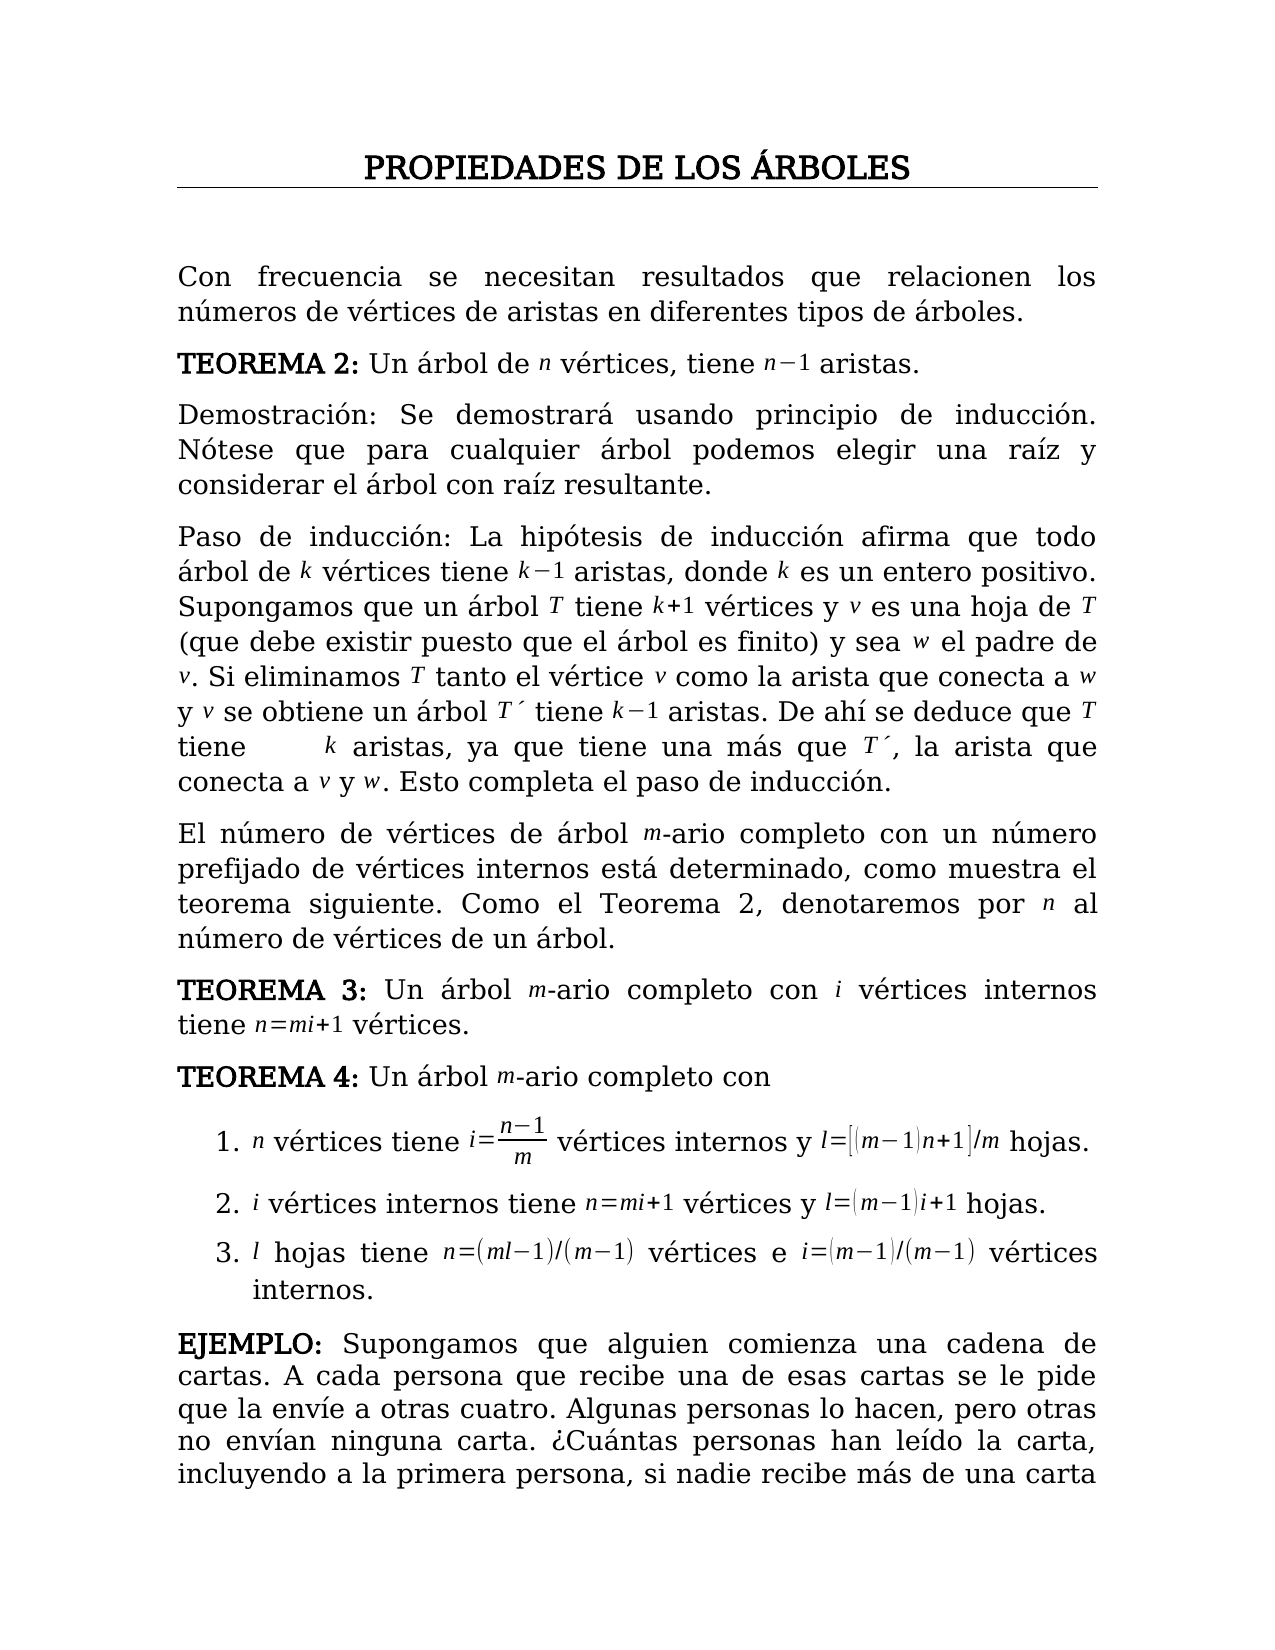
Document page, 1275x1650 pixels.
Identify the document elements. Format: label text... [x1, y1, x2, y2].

list vértices internos tiene vértices y hojas. [215, 1186, 1098, 1219]
list hojas tiene vértices e vértices internos. [215, 1235, 1098, 1305]
text El número de vértices de árbol -ario completo con un número prefijado de vértices internos está determinado, como muestra el teorema siguiente. Como el Teorema 2, denotaremos por al número de vértices de un árbol. [177, 816, 1098, 954]
list vértices tiene vértices internos y hojas. [215, 1111, 1098, 1170]
text Con frecuencia se necesitan resultados que relacionen los números de vértices de aristas en diferentes tipos de árboles. [177, 259, 1098, 327]
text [177, 1326, 1098, 1489]
text Paso de inducción: La hipótesis de inducción afirma que todo árbol de vértices tiene aristas, donde es un entero positivo. Supongamos que un árbol tiene vértices y es una hoja de (que debe existir puesto que el árbol es finito) y sea el padre de . Si eliminamos tanto el vértice como la arista que conecta a y se obtiene un árbol tiene aristas. De ahí se deduce que tiene aristas, ya que tiene una más que , la arista que conecta a y . Esto completa el paso de inducción. [177, 519, 1098, 797]
text PROPIEDADES DE LOS ÁRBOLES [177, 148, 1098, 187]
text TEOREMA 4: Un árbol -ario completo con [177, 1059, 1098, 1092]
text Demostración: Se demostrará usando principio de inducción. Nótese que para cualquier árbol podemos elegir una raíz y considerar el árbol con raíz resultante. [177, 398, 1098, 500]
text TEOREMA 2: Un árbol de vértices, tiene aristas. [177, 346, 1098, 379]
text TEOREMA 3: Un árbol -ario completo con vértices internos tiene vértices. [177, 973, 1098, 1040]
